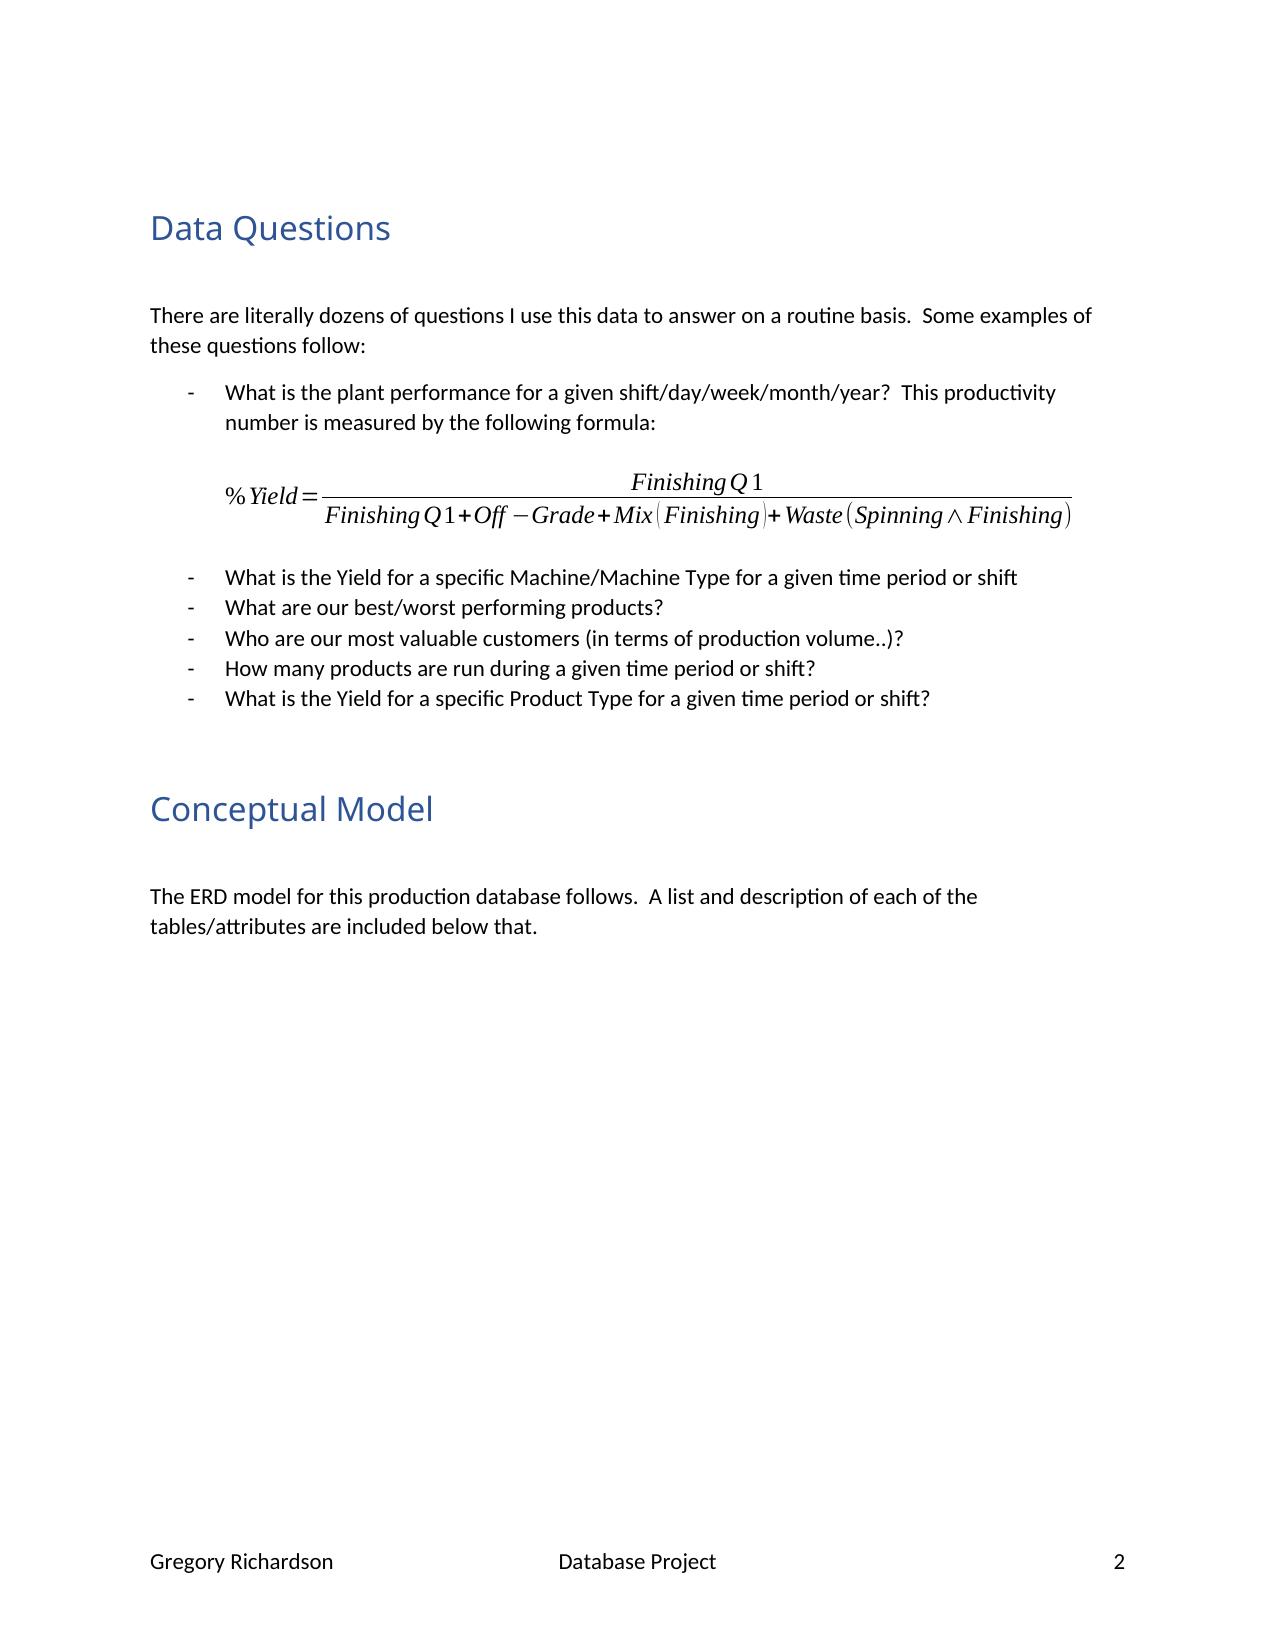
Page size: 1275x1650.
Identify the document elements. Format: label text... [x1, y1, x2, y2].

list What is the plant performance for a given shift/day/week/month/year? This productivity number is measured by the following formula: [187, 378, 1125, 436]
list What is the Yield for a specific Product Type for a given time period or shift? [187, 684, 1125, 712]
text There are literally dozens of questions I use this data to answer on a routine basis. Some examples of these questions follow: [150, 301, 1125, 359]
subtitle Conceptual Model [150, 786, 1125, 832]
subtitle Data Questions [150, 205, 1125, 251]
list What is the Yield for a specific Machine/Machine Type for a given time period or shift [187, 563, 1125, 591]
list Who are our most valuable customers (in terms of production volume..)? [187, 624, 1125, 652]
list What are our best/worst performing products? [187, 593, 1125, 622]
list How many products are run during a given time period or shift? [187, 654, 1125, 682]
text The ERD model for this production database follows. A list and description of each of the tables/attributes are included below that. [150, 882, 1125, 940]
